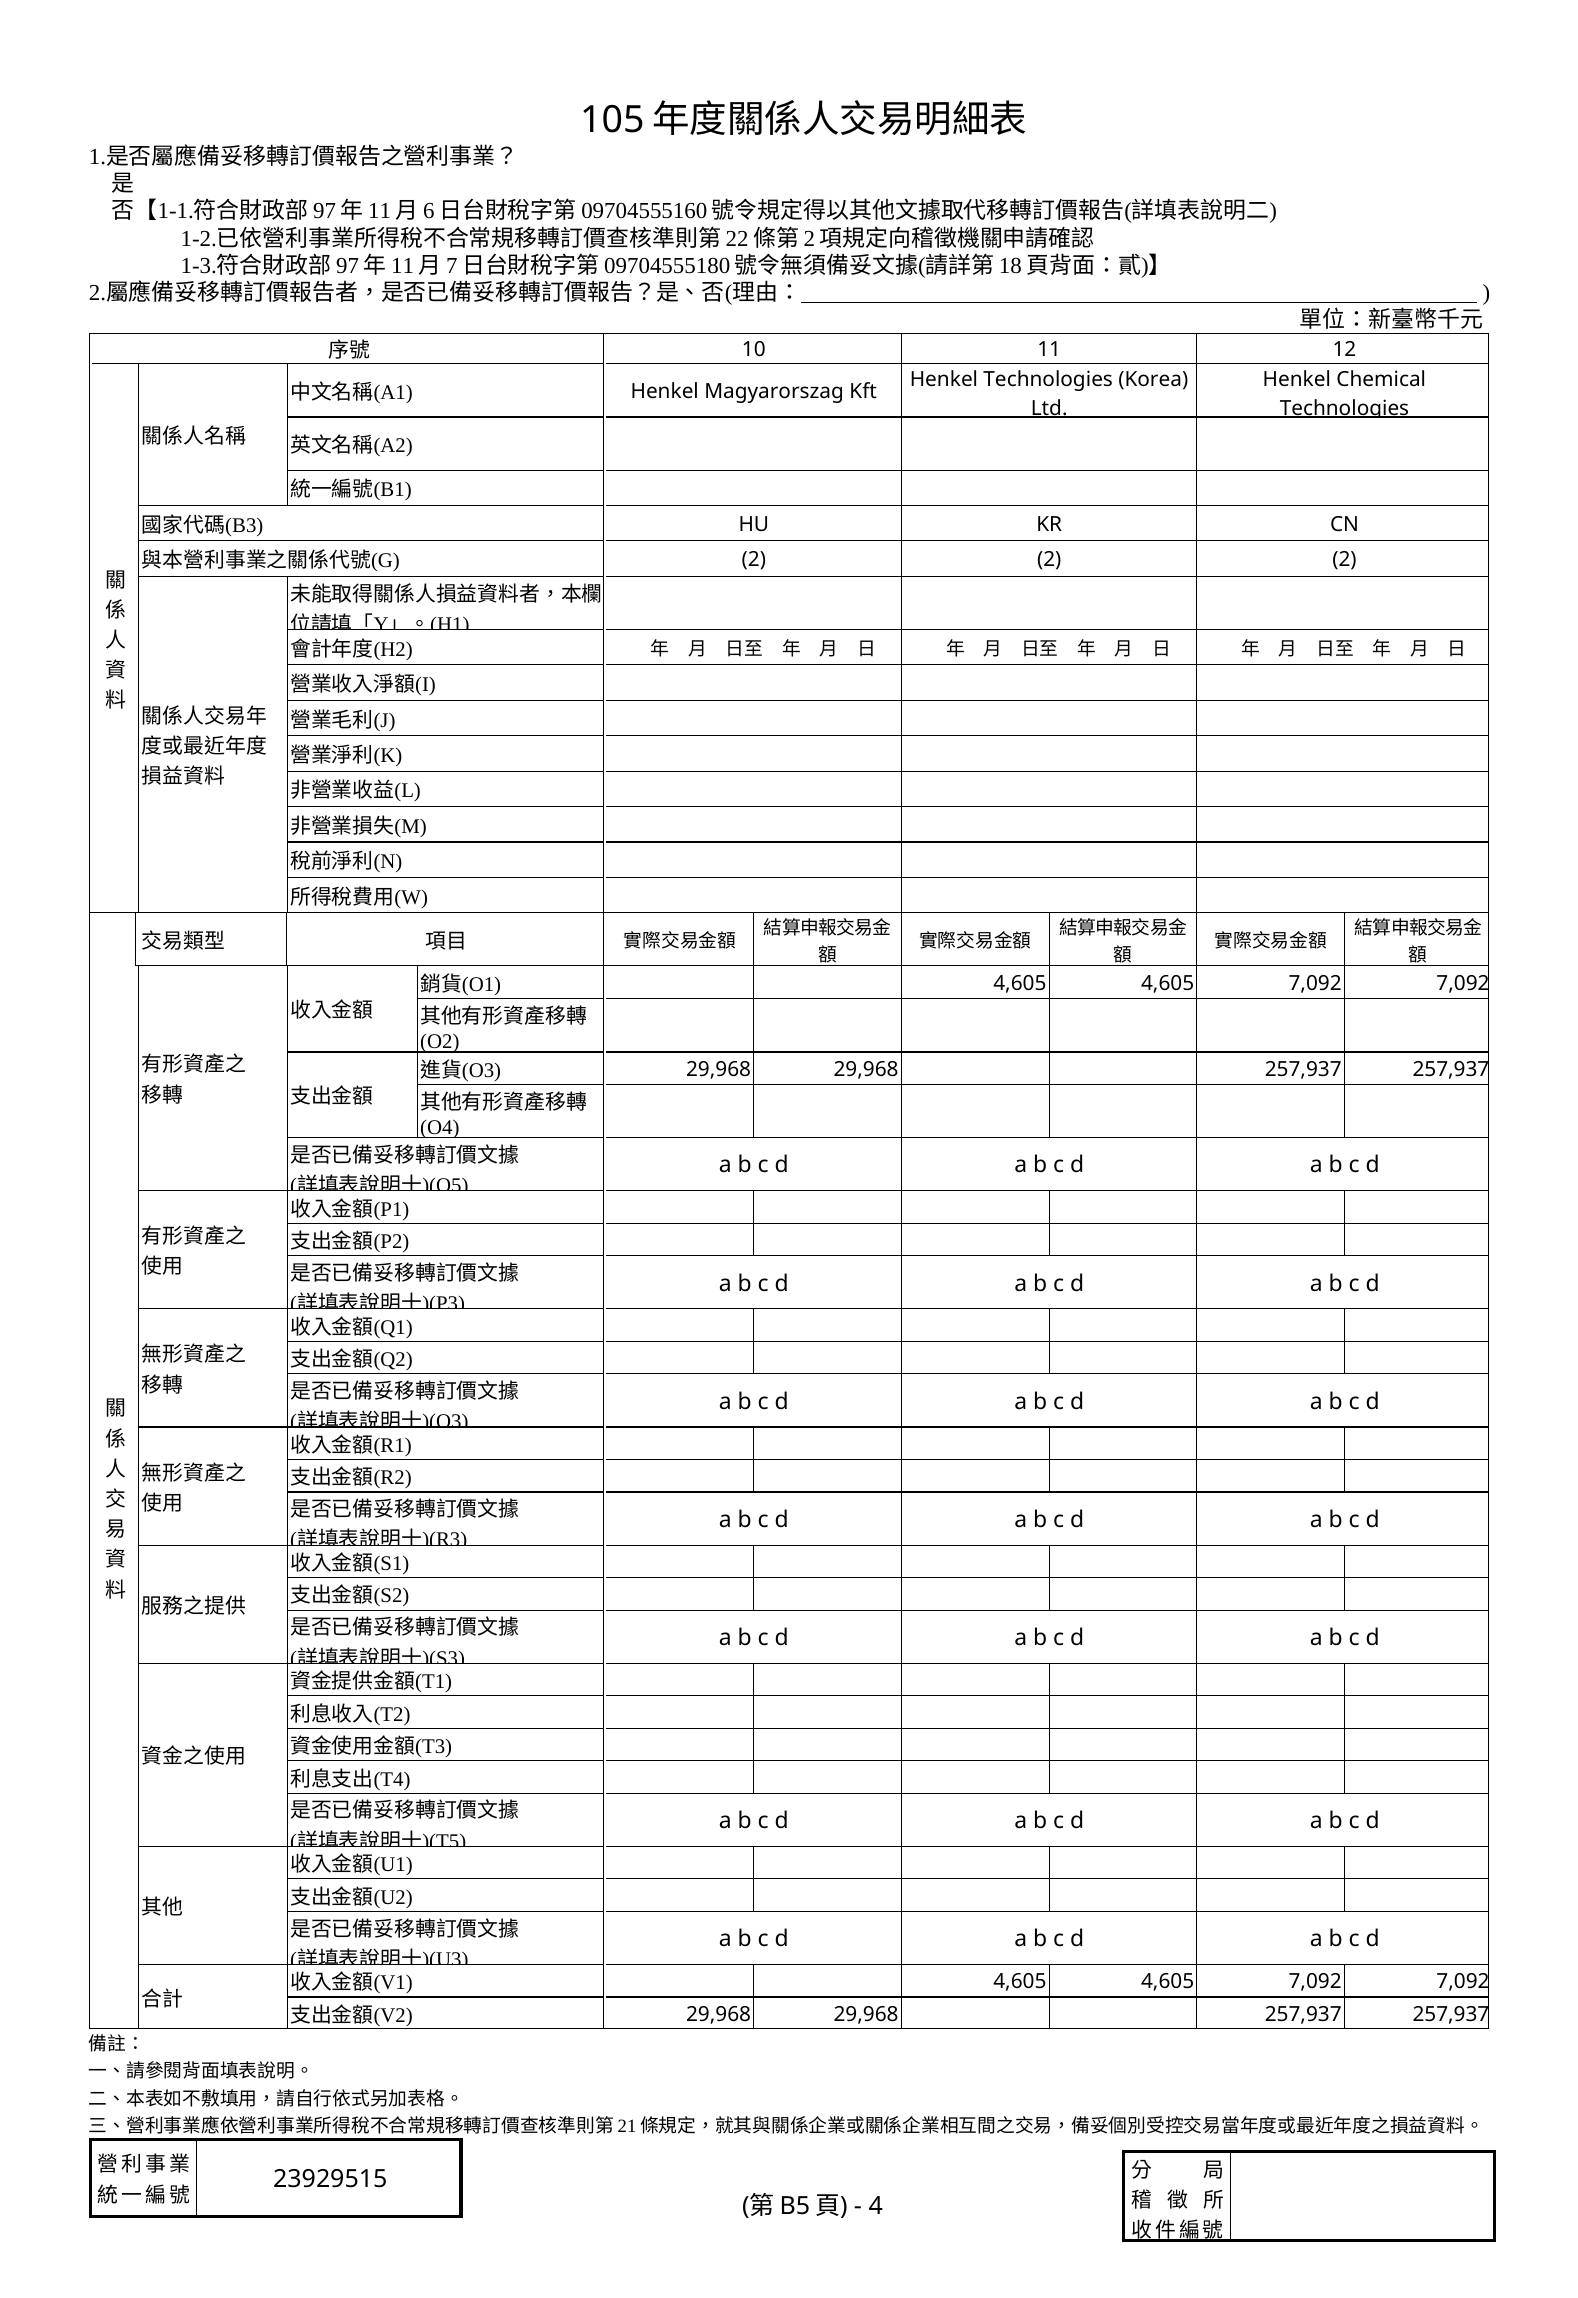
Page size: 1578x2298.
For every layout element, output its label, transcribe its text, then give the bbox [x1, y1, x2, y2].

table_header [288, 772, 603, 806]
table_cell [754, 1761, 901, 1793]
text 105年度關係人交易明細表 [89, 89, 1518, 143]
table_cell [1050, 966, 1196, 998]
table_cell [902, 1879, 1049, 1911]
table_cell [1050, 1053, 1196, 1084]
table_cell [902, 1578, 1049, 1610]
text 1-2.已依營利事業所得稅不合常規移轉訂價查核準則第22條第2項規定向稽徵機關申請確認 [89, 224, 1518, 251]
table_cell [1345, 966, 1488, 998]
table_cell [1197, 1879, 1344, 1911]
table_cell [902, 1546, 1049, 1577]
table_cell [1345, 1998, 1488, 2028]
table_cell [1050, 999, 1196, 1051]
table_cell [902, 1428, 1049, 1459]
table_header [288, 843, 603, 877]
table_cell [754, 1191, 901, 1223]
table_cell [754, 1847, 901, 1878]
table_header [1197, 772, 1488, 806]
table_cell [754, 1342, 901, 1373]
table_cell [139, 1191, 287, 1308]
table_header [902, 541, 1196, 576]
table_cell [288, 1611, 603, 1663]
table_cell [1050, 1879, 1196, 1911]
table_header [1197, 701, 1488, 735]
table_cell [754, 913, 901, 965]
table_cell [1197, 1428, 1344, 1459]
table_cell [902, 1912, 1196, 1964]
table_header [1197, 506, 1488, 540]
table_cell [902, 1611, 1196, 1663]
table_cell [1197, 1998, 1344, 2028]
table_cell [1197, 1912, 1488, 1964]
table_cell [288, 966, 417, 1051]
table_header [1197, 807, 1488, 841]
text 2.屬應備妥移轉訂價報告者，是否已備妥移轉訂價報告？是、否(理由： ) [89, 278, 1518, 306]
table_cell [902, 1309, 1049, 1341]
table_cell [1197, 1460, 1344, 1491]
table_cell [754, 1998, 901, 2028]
text 1.是否屬應備妥移轉訂價報告之營利事業？ [89, 143, 1518, 170]
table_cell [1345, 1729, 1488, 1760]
text 一、請參閱背面填表說明。 [89, 2056, 1518, 2083]
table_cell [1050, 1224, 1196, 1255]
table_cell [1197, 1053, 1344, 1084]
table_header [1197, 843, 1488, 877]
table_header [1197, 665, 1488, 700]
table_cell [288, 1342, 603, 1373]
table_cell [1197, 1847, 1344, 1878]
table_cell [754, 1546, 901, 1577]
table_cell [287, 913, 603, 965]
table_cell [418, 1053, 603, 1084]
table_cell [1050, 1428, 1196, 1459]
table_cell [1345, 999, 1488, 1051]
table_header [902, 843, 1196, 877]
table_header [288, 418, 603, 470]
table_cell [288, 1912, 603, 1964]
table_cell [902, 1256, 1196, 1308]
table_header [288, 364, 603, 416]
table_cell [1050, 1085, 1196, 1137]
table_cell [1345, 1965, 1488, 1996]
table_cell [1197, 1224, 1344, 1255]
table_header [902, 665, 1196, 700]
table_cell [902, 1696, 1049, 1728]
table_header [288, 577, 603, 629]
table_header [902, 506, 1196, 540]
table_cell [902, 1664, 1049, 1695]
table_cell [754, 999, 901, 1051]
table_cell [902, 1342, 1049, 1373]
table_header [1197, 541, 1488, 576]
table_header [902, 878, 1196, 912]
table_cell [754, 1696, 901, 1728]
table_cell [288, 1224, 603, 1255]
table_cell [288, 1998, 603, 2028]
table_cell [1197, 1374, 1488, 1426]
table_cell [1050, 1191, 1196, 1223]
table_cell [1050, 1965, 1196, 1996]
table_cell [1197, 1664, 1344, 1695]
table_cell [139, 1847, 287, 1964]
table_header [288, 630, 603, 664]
text 備註： [89, 2029, 1518, 2056]
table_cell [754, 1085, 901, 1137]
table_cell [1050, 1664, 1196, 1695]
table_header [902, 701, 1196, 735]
text 1-3.符合財政部97年11月7日台財稅字第09704555180號令無須備妥文據(請詳第18頁背面：貳)】 [89, 251, 1518, 278]
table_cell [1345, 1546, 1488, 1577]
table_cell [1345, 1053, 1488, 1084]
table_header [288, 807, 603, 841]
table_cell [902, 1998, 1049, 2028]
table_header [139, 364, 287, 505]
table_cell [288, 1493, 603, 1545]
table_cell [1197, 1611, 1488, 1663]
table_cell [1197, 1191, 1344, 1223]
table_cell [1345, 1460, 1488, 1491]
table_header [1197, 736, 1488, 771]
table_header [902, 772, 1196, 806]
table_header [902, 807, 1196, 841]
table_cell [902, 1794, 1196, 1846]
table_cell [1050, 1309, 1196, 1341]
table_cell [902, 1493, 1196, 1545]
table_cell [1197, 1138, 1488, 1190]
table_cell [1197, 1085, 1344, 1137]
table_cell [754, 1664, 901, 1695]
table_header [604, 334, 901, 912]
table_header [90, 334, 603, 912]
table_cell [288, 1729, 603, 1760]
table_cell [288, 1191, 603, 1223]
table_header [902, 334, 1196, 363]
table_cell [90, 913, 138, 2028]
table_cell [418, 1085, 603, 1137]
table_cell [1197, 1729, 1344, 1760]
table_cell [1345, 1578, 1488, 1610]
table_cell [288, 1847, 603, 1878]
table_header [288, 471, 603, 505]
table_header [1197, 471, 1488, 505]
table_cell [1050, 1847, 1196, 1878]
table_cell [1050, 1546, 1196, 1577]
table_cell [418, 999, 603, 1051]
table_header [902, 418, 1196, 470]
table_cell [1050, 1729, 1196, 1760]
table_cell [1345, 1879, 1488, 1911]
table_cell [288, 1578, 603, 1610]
text 單位：新臺幣千元 [89, 306, 1518, 333]
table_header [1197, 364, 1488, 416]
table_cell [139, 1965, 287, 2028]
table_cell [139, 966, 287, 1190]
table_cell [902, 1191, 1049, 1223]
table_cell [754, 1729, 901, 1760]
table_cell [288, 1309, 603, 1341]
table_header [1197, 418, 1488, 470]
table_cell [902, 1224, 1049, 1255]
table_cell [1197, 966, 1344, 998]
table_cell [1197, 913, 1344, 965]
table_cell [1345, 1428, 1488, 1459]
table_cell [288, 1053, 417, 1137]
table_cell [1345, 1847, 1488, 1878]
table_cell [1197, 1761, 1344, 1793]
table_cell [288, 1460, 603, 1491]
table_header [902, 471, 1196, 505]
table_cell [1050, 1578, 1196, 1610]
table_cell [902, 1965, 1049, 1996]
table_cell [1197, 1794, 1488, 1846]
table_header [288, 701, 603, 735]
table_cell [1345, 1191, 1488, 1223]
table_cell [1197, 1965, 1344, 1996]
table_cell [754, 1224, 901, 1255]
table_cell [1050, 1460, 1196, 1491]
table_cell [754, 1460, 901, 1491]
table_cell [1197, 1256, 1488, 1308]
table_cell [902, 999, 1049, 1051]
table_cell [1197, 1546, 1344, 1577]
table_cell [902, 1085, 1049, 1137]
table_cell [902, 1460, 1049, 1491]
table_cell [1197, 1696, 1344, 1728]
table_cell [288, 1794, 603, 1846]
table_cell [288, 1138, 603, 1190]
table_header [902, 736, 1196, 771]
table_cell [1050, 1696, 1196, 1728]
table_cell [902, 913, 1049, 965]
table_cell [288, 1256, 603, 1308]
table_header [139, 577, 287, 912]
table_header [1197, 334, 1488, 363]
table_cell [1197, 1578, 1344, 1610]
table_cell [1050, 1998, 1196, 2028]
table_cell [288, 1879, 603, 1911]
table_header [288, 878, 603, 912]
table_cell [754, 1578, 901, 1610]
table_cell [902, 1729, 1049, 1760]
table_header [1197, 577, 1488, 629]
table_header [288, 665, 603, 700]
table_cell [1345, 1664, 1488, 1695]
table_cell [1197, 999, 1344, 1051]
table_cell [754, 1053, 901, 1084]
text 二、本表如不敷填用，請自行依式另加表格。 [89, 2083, 1518, 2110]
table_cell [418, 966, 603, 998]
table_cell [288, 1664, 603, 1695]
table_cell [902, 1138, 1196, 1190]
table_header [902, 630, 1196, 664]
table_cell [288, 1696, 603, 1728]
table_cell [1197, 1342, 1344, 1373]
text 否【1-1.符合財政部97年11月6日台財稅字第09704555160號令規定得以其他文據取代移轉訂價報告(詳填表說明二) [89, 197, 1518, 224]
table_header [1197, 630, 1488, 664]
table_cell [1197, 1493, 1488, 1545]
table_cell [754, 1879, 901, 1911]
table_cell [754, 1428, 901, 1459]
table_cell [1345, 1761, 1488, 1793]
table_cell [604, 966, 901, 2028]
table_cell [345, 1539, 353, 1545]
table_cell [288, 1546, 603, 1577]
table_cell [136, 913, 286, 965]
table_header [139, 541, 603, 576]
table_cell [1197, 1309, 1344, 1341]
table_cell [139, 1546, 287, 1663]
text 三、營利事業應依營利事業所得稅不合常規移轉訂價查核準則第21條規定，就其與關係企業或關係企業相互間之交易，備妥個別受控交易當年度或最近年度之損益資料。 [89, 2110, 1518, 2138]
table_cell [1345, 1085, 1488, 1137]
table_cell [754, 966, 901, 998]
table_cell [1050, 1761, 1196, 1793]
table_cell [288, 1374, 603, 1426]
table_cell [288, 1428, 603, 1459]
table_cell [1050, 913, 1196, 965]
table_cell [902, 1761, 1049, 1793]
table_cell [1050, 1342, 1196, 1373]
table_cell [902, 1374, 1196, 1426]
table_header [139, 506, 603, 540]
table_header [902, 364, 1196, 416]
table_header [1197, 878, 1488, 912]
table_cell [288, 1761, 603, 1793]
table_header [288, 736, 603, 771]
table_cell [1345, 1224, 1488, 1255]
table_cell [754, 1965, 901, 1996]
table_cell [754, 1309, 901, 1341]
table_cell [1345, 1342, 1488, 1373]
text 是 [89, 170, 1518, 197]
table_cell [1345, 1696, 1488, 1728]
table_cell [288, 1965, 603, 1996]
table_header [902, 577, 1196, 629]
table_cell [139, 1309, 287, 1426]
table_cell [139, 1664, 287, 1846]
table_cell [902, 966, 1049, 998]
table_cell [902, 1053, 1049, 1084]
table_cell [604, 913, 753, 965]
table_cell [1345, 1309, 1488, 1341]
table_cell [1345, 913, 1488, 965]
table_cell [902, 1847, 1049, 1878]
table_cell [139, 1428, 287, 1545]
